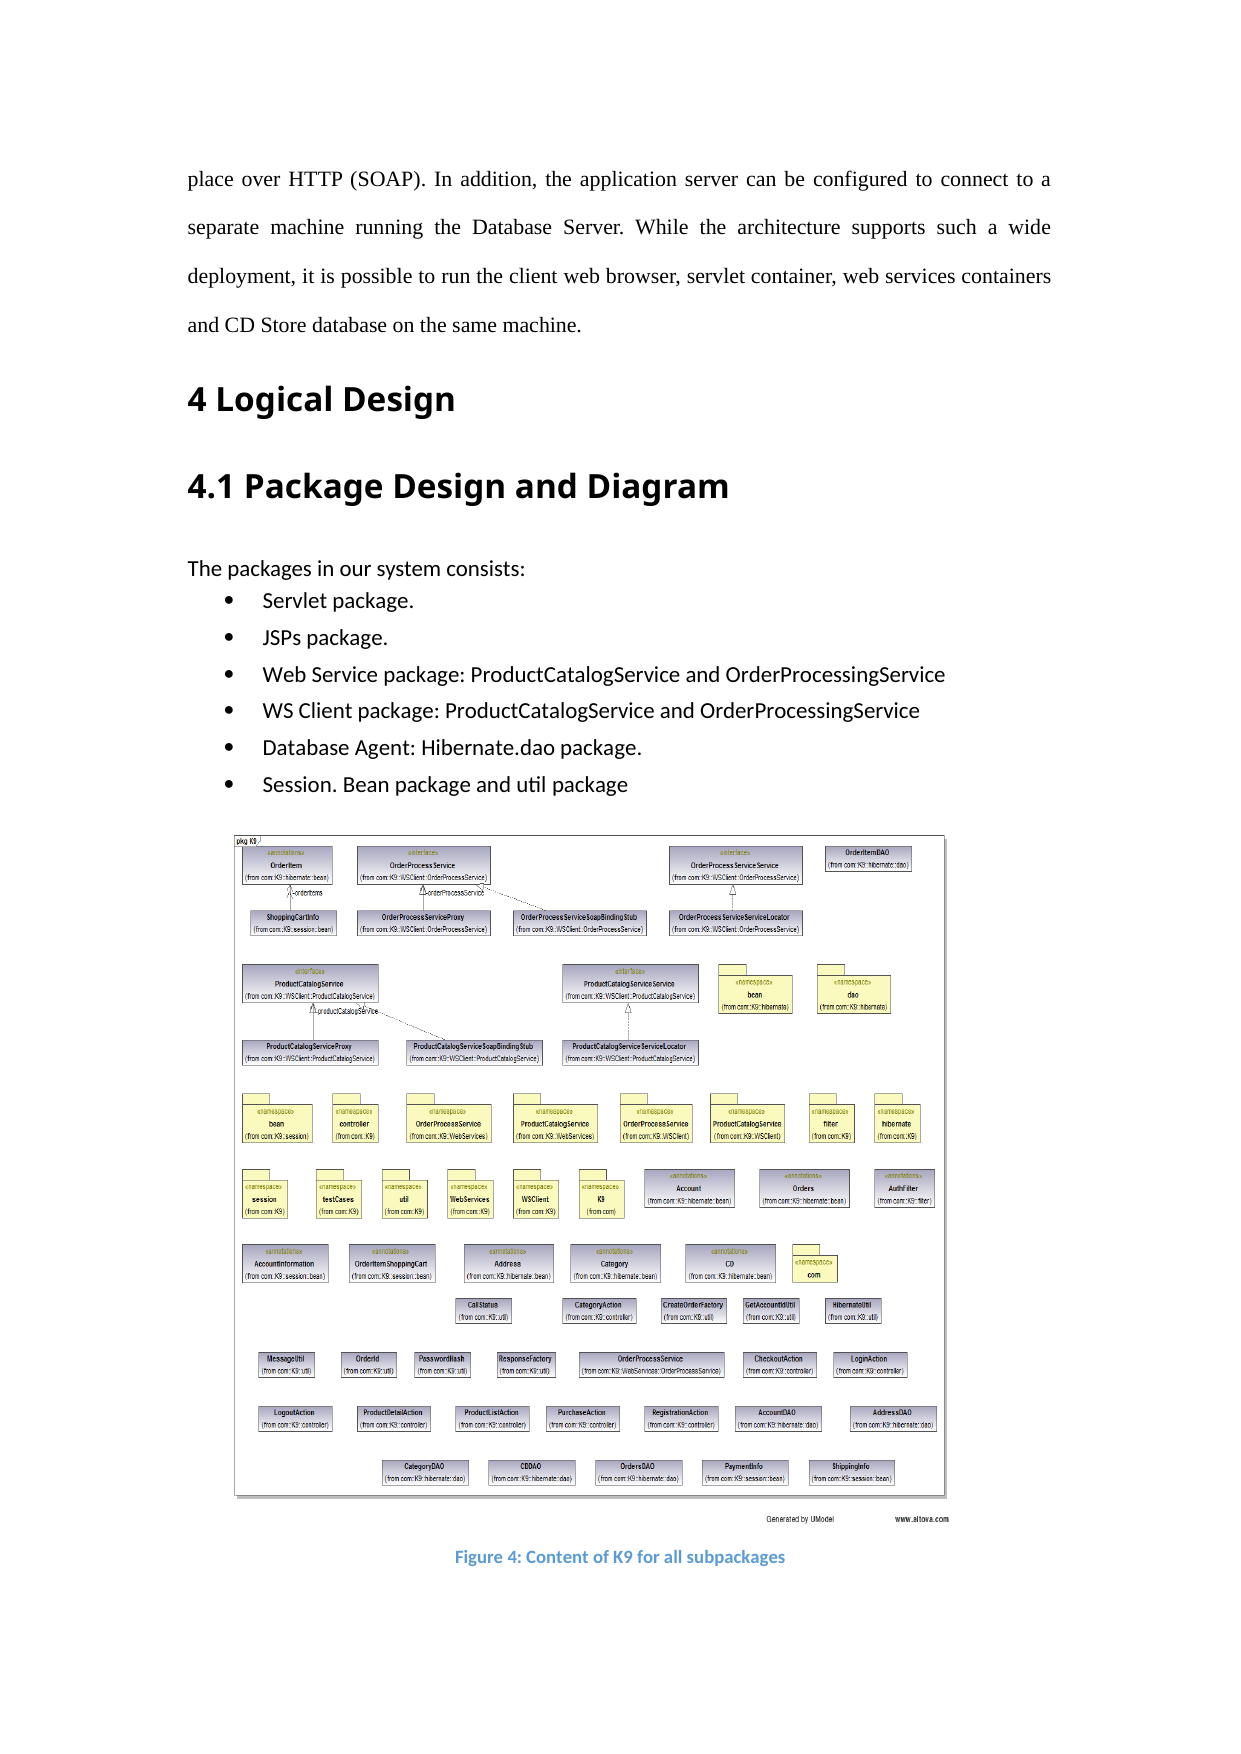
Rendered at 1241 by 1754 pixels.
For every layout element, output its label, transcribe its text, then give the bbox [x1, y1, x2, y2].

subtitle 4 Logical Design [187, 366, 1053, 431]
subtitle 4.1 Package Design and Diagram [187, 453, 1053, 518]
list Servlet package. [225, 584, 1053, 617]
list JSPs package. [225, 621, 1053, 653]
text The packages in our system consists: [187, 552, 1053, 584]
list Web Service package: ProductCatalogService and OrderProcessingService [225, 657, 1053, 690]
list WS Client package: ProductCatalogService and OrderProcessingService [225, 694, 1053, 727]
list Session. Bean package and util package [225, 767, 1053, 800]
picture [225, 825, 953, 1524]
list Database Agent: Hibernate.dao package. [225, 731, 1053, 763]
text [187, 162, 1053, 341]
